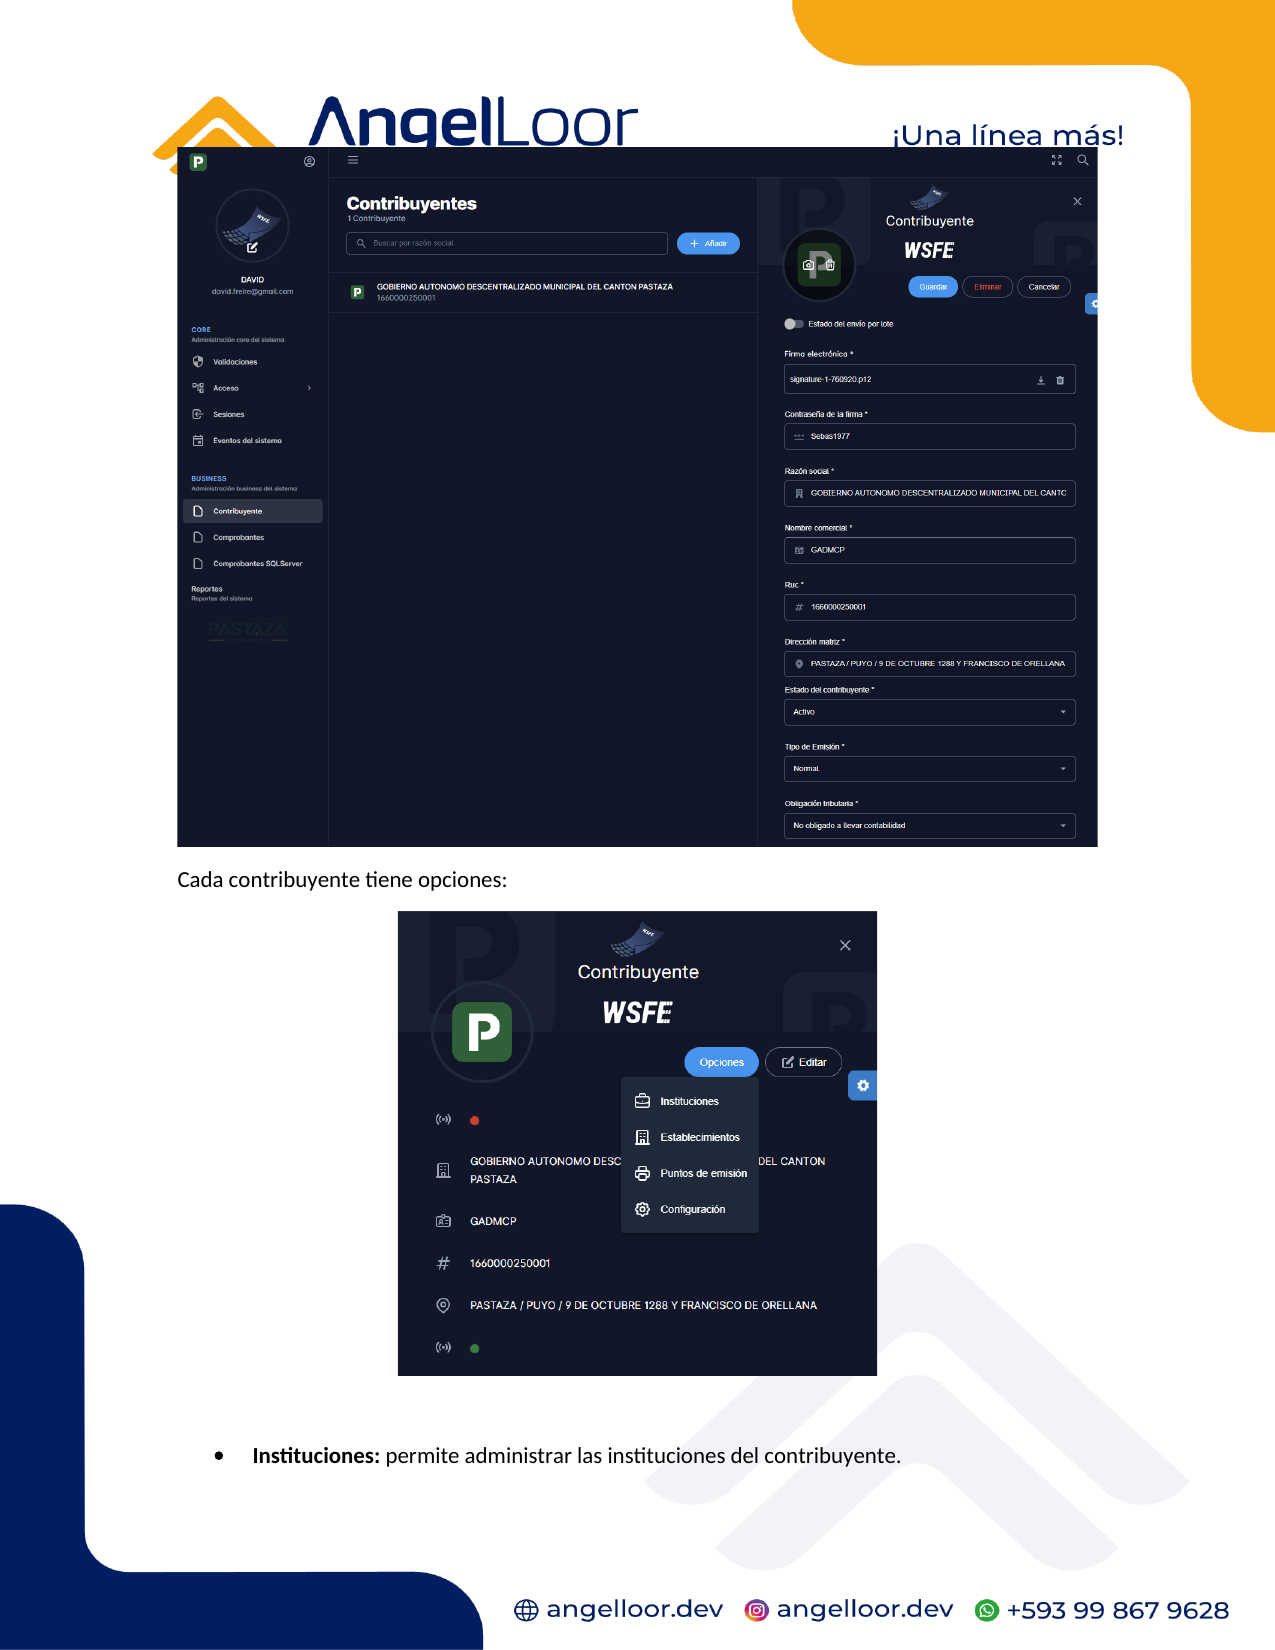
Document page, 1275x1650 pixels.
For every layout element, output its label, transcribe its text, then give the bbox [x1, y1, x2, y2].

text Cada contribuyente tiene opciones: [177, 865, 1098, 893]
picture [0, 0, 1275, 1650]
list Instituciones: permite administrar las instituciones del contribuyente. [215, 1441, 1098, 1469]
